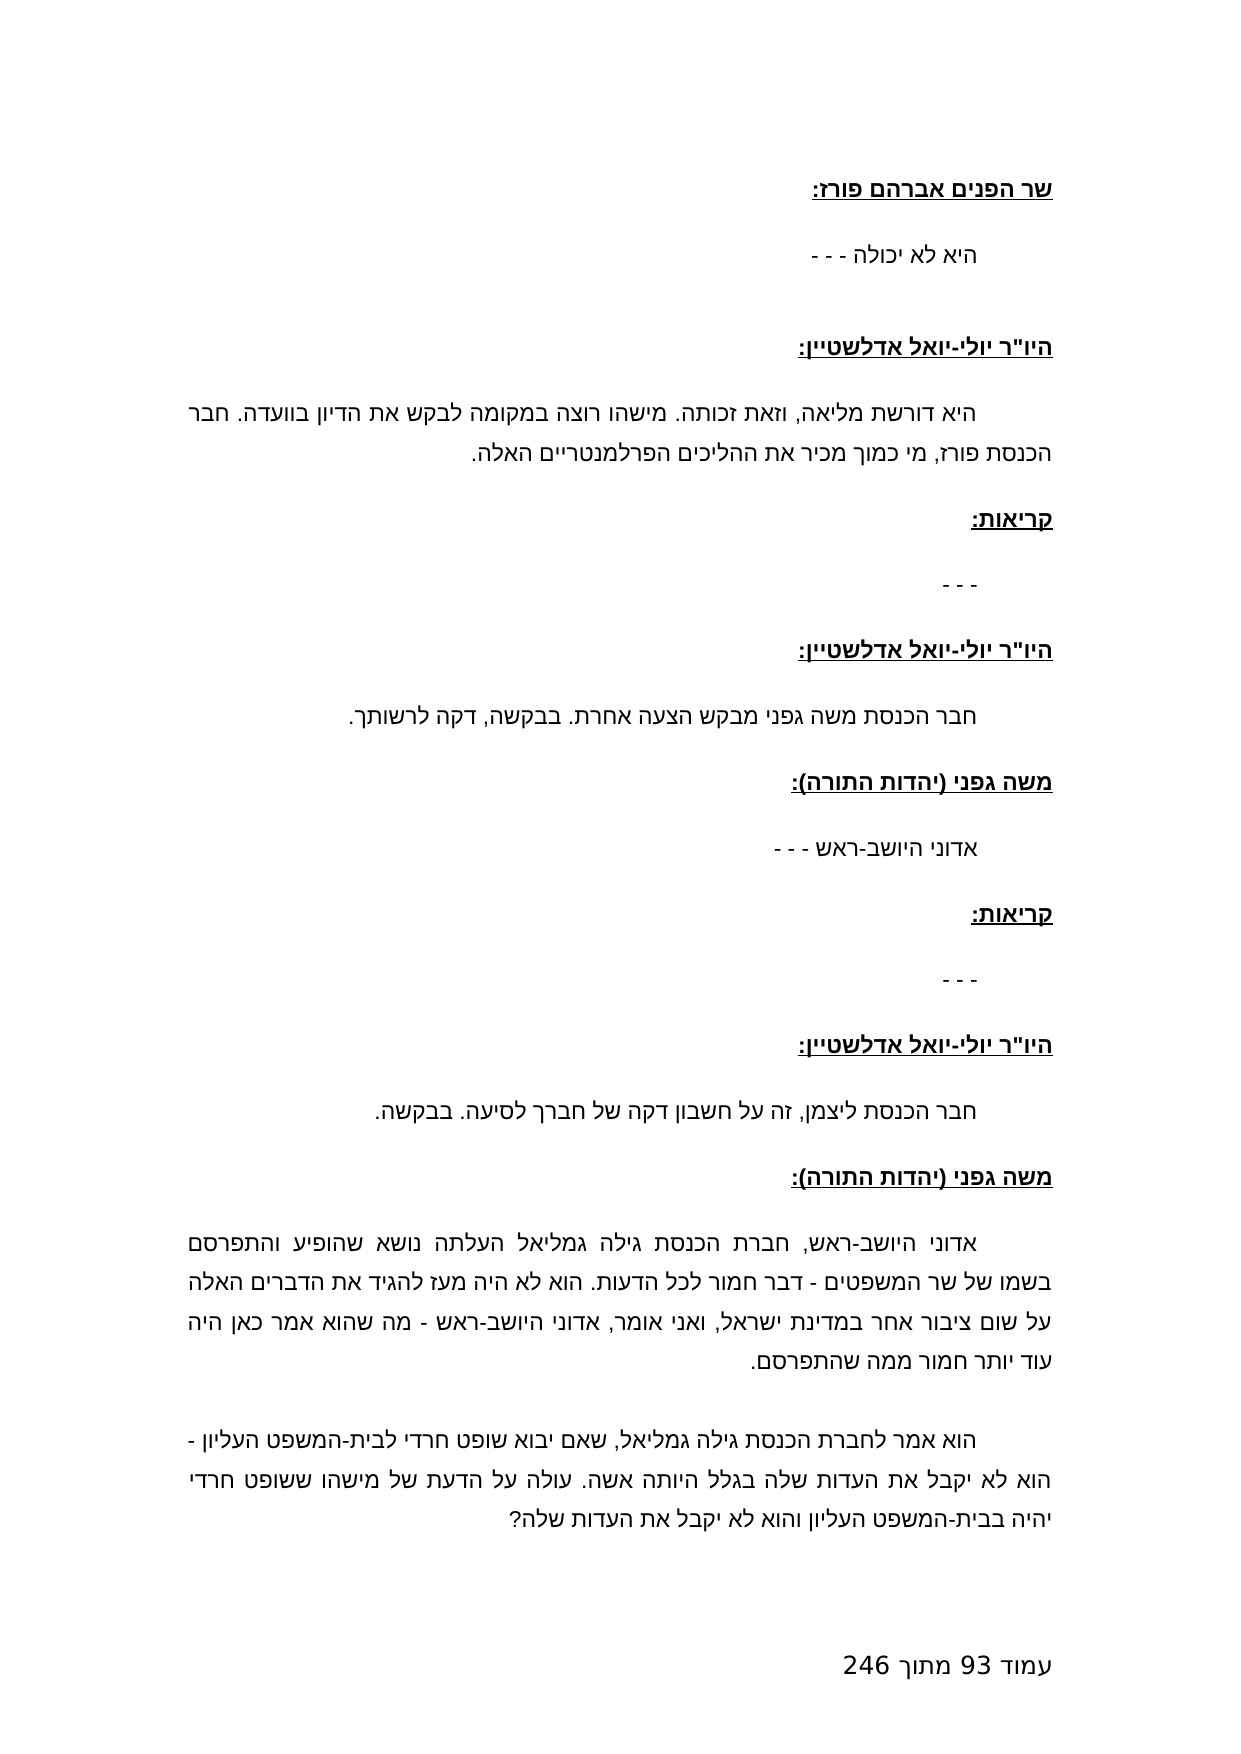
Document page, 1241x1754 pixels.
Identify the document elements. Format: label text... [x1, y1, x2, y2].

text משה גפני (יהדות התורה): [187, 1137, 1053, 1190]
text הוא אמר לחברת הכנסת גילה גמליאל, שאם יבוא שופט חרדי לבית-המשפט העליון - הוא לא יקבל את העדות שלה בגלל היותה אשה. עולה על הדעת של מישהו ששופט חרדי יהיה בבית-המשפט העליון והוא לא יקבל את העדות שלה? [187, 1427, 1053, 1532]
text שר הפנים אברהם פורז: [187, 150, 1053, 203]
text קריאות: [187, 479, 1053, 532]
text קריאות: [187, 901, 1053, 927]
text היא לא יכולה - - - [187, 242, 1053, 268]
text היו"ר יולי-יואל אדלשטיין: [187, 1006, 1053, 1058]
text - - - [187, 571, 1053, 598]
text חבר הכנסת ליצמן, זה על חשבון דקה של חברך לסיעה. בבקשה. [187, 1098, 1053, 1124]
text - - - [187, 966, 1053, 993]
text חבר הכנסת משה גפני מבקש הצעה אחרת. בבקשה, דקה לרשותך. [187, 703, 1053, 729]
text היו"ר יולי-יואל אדלשטיין: [187, 611, 1053, 663]
text משה גפני (יהדות התורה): [187, 742, 1053, 795]
text היו"ר יולי-יואל אדלשטיין: [187, 282, 1053, 361]
text אדוני היושב-ראש - - - [187, 835, 1053, 861]
text היא דורשת מליאה, וזאת זכותה. מישהו רוצה במקומה לבקש את הדיון בוועדה. חבר הכנסת פורז, מי כמוך מכיר את ההליכים הפרלמנטריים האלה. [187, 400, 1053, 466]
text אדוני היושב-ראש, חברת הכנסת גילה גמליאל העלתה נושא שהופיע והתפרסם בשמו של שר המשפטים - דבר חמור לכל הדעות. הוא לא היה מעז להגיד את הדברים האלה על שום ציבור אחר במדינת ישראל, ואני אומר, אדוני היושב-ראש - מה שהוא אמר כאן היה עוד יותר חמור ממה שהתפרסם. [187, 1230, 1053, 1374]
